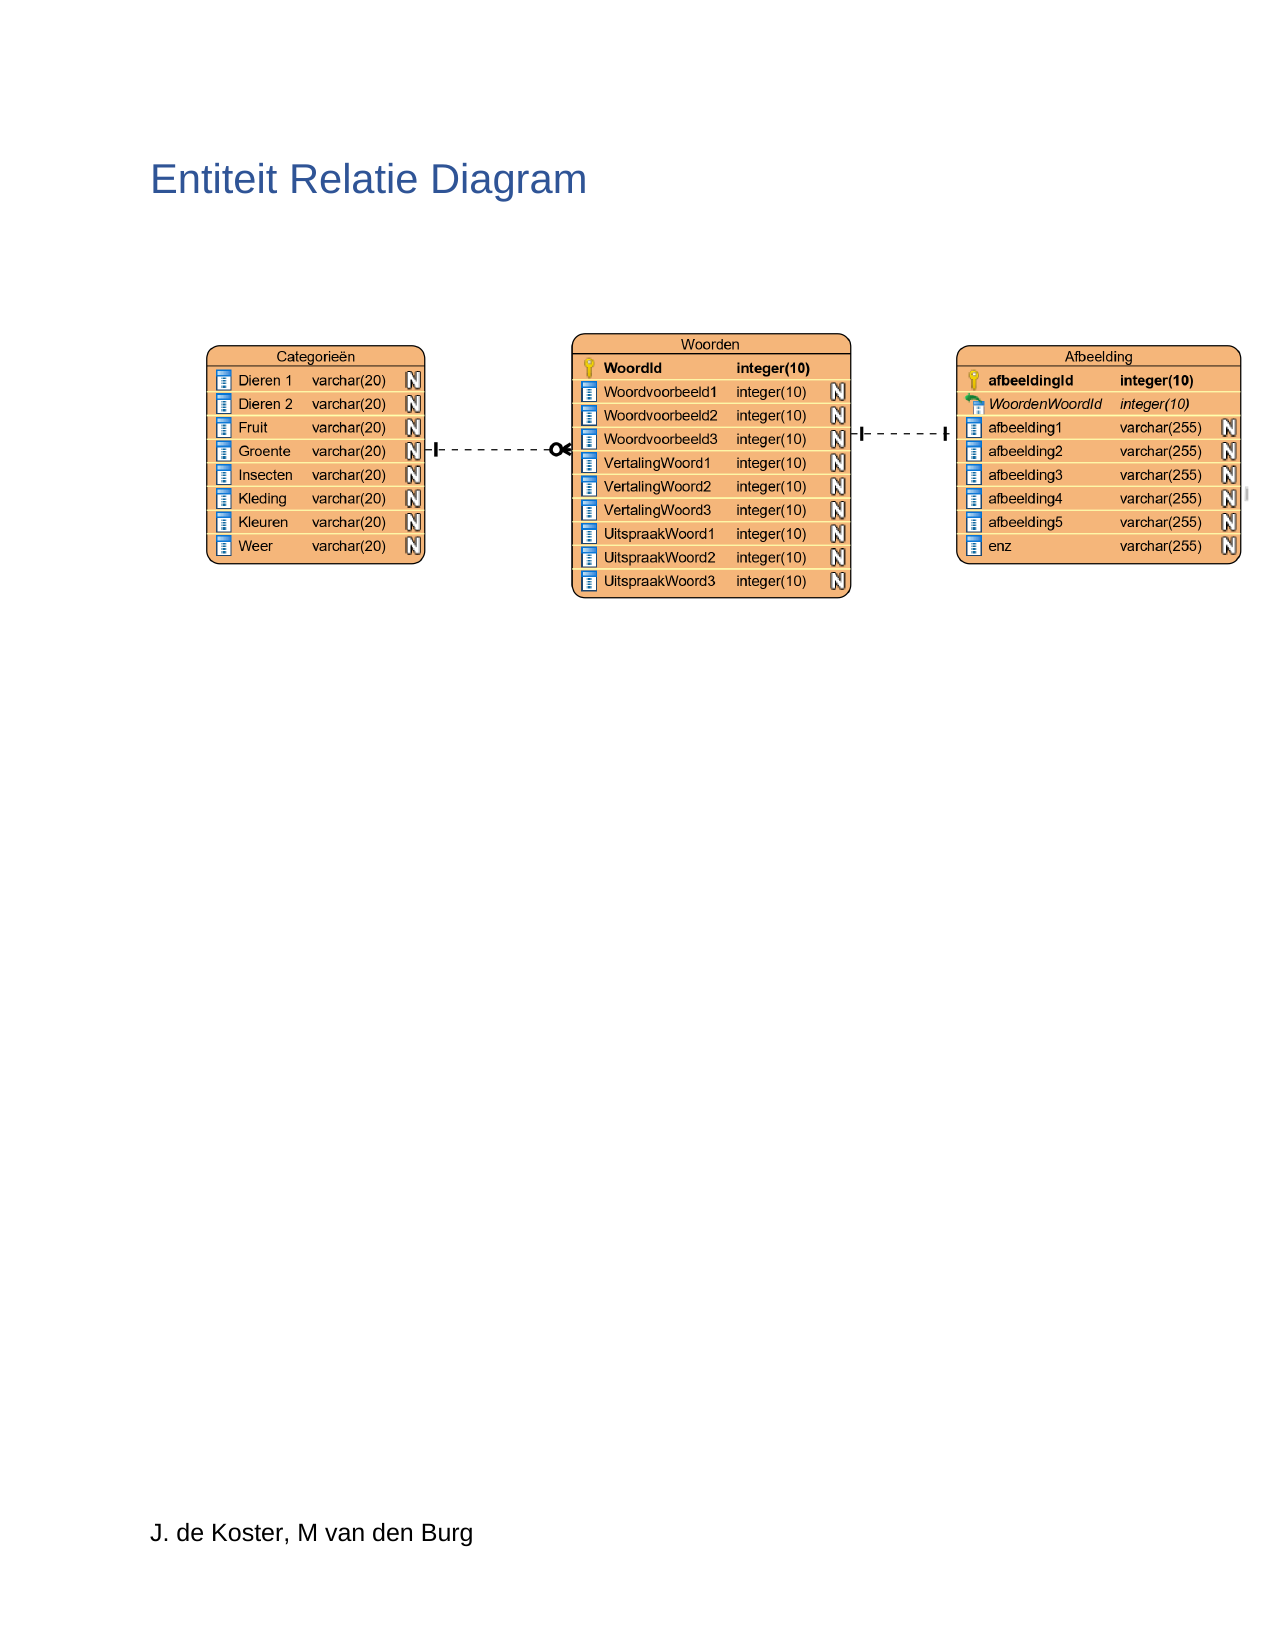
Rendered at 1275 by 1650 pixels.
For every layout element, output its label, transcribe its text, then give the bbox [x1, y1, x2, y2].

subtitle Entiteit Relatie Diagram [150, 154, 1125, 202]
picture [150, 230, 1249, 734]
